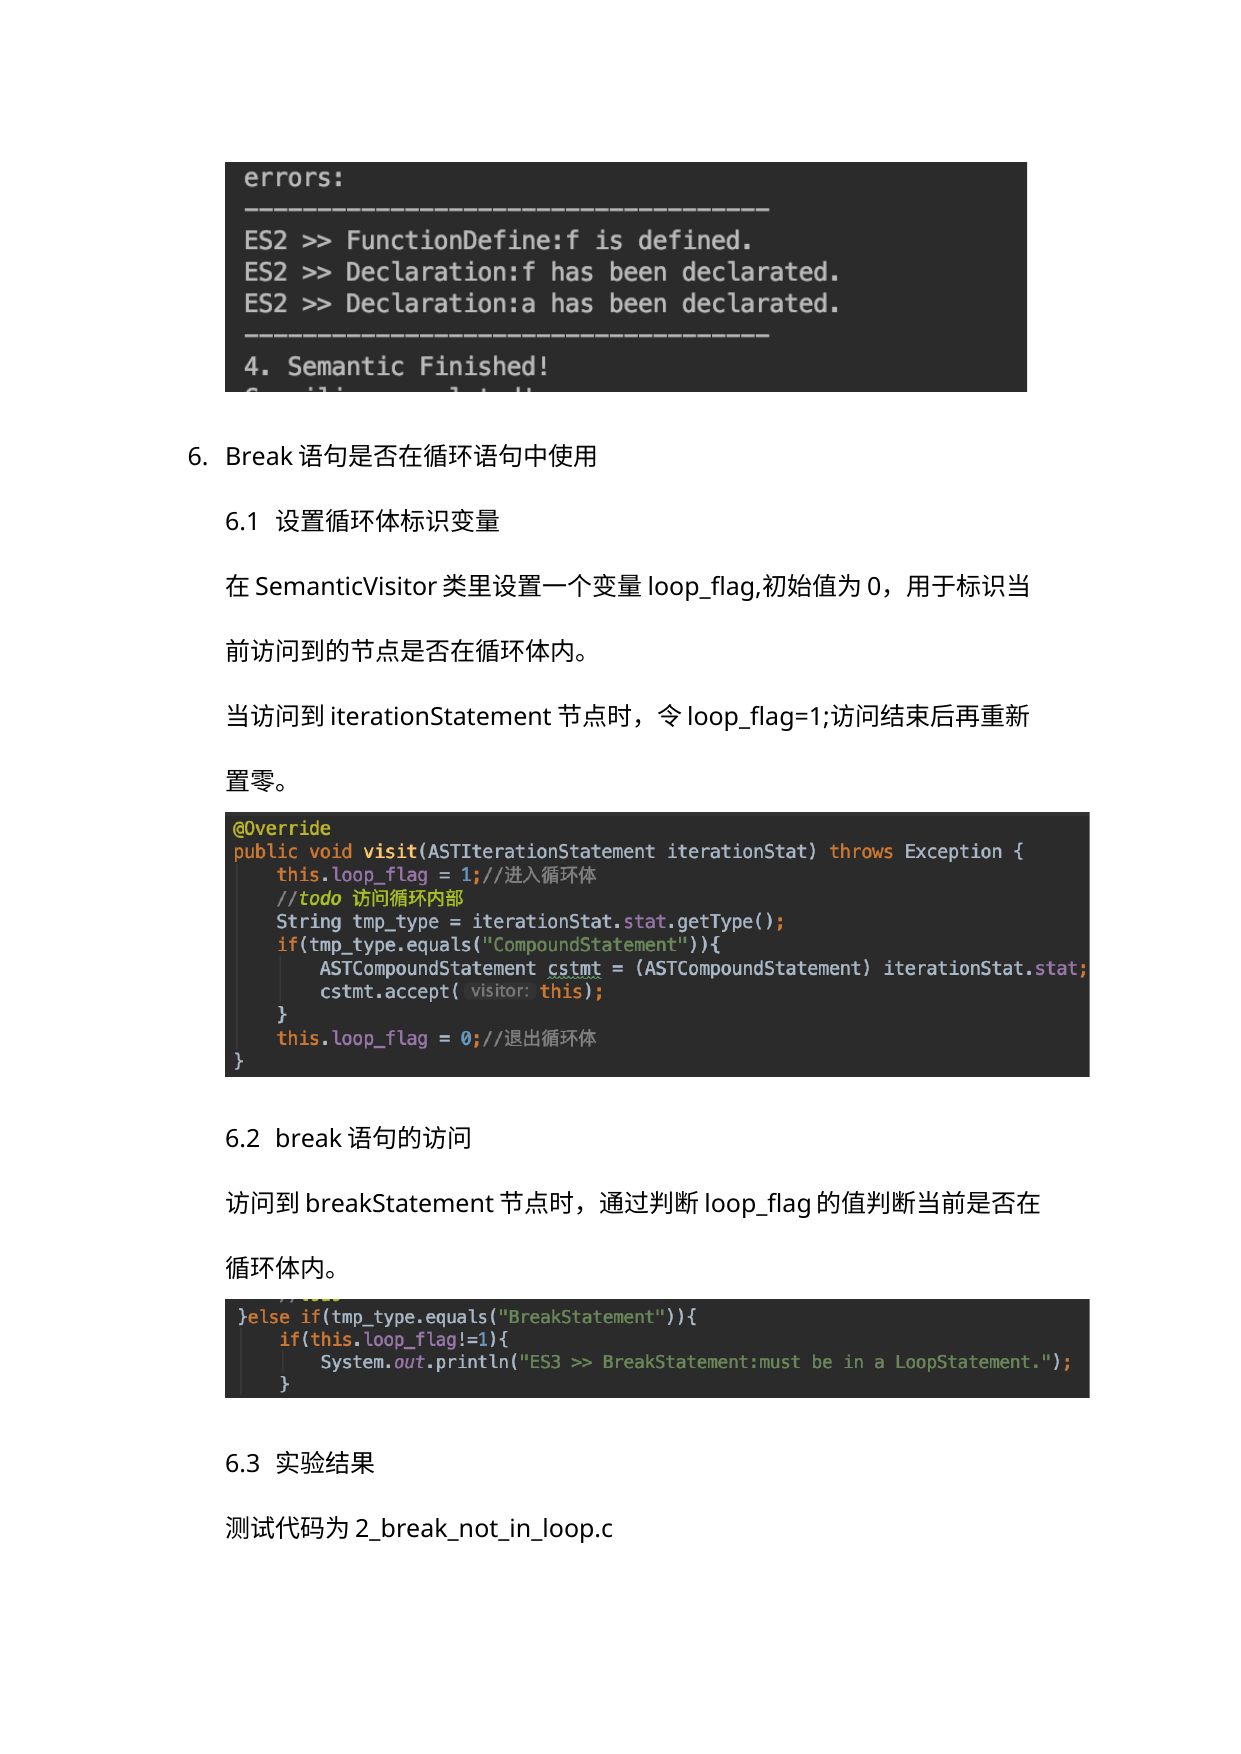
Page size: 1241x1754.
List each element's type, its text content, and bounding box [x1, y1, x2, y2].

list 访问到breakStatement节点时，通过判断loop_flag的值判断当前是否在循环体内。 [225, 1169, 1053, 1299]
list 6.2 break语句的访问 [225, 1104, 1053, 1169]
list 当访问到iterationStatement节点时，令loop_flag=1;访问结束后再重新置零。 [225, 682, 1053, 812]
list 6.1 设置循环体标识变量 [225, 487, 1053, 552]
list Break语句是否在循环语句中使用 [187, 422, 1053, 487]
list 6.3 实验结果 [225, 1429, 1053, 1494]
picture [225, 162, 1028, 392]
picture [225, 1299, 1090, 1398]
picture [225, 812, 1090, 1077]
list 在SemanticVisitor类里设置一个变量loop_flag,初始值为0，用于标识当前访问到的节点是否在循环体内。 [225, 552, 1053, 682]
list 测试代码为2_break_not_in_loop.c [225, 1494, 1053, 1559]
